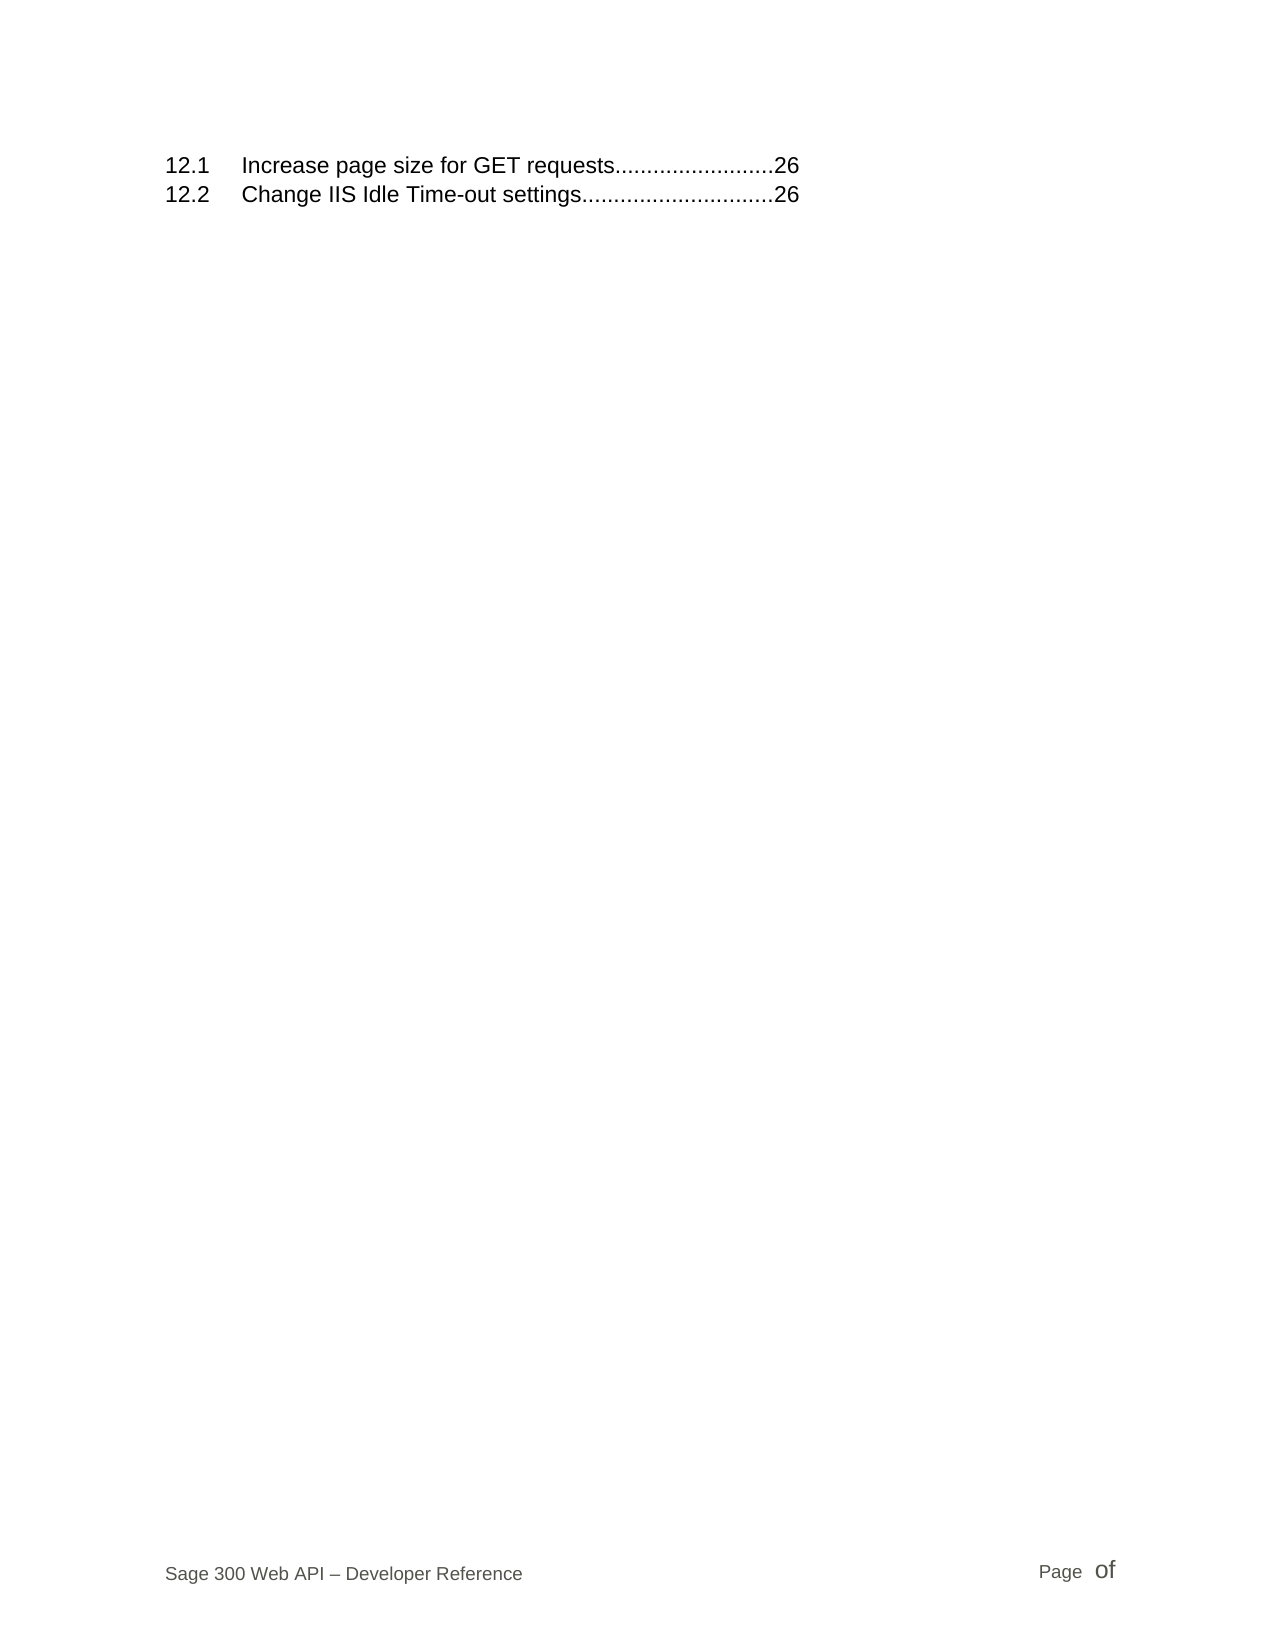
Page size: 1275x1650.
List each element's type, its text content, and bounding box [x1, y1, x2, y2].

text 12.2 Change IIS Idle Time-out settings 26 [165, 178, 799, 207]
text 12.1 Increase page size for GET requests 26 [165, 149, 799, 178]
